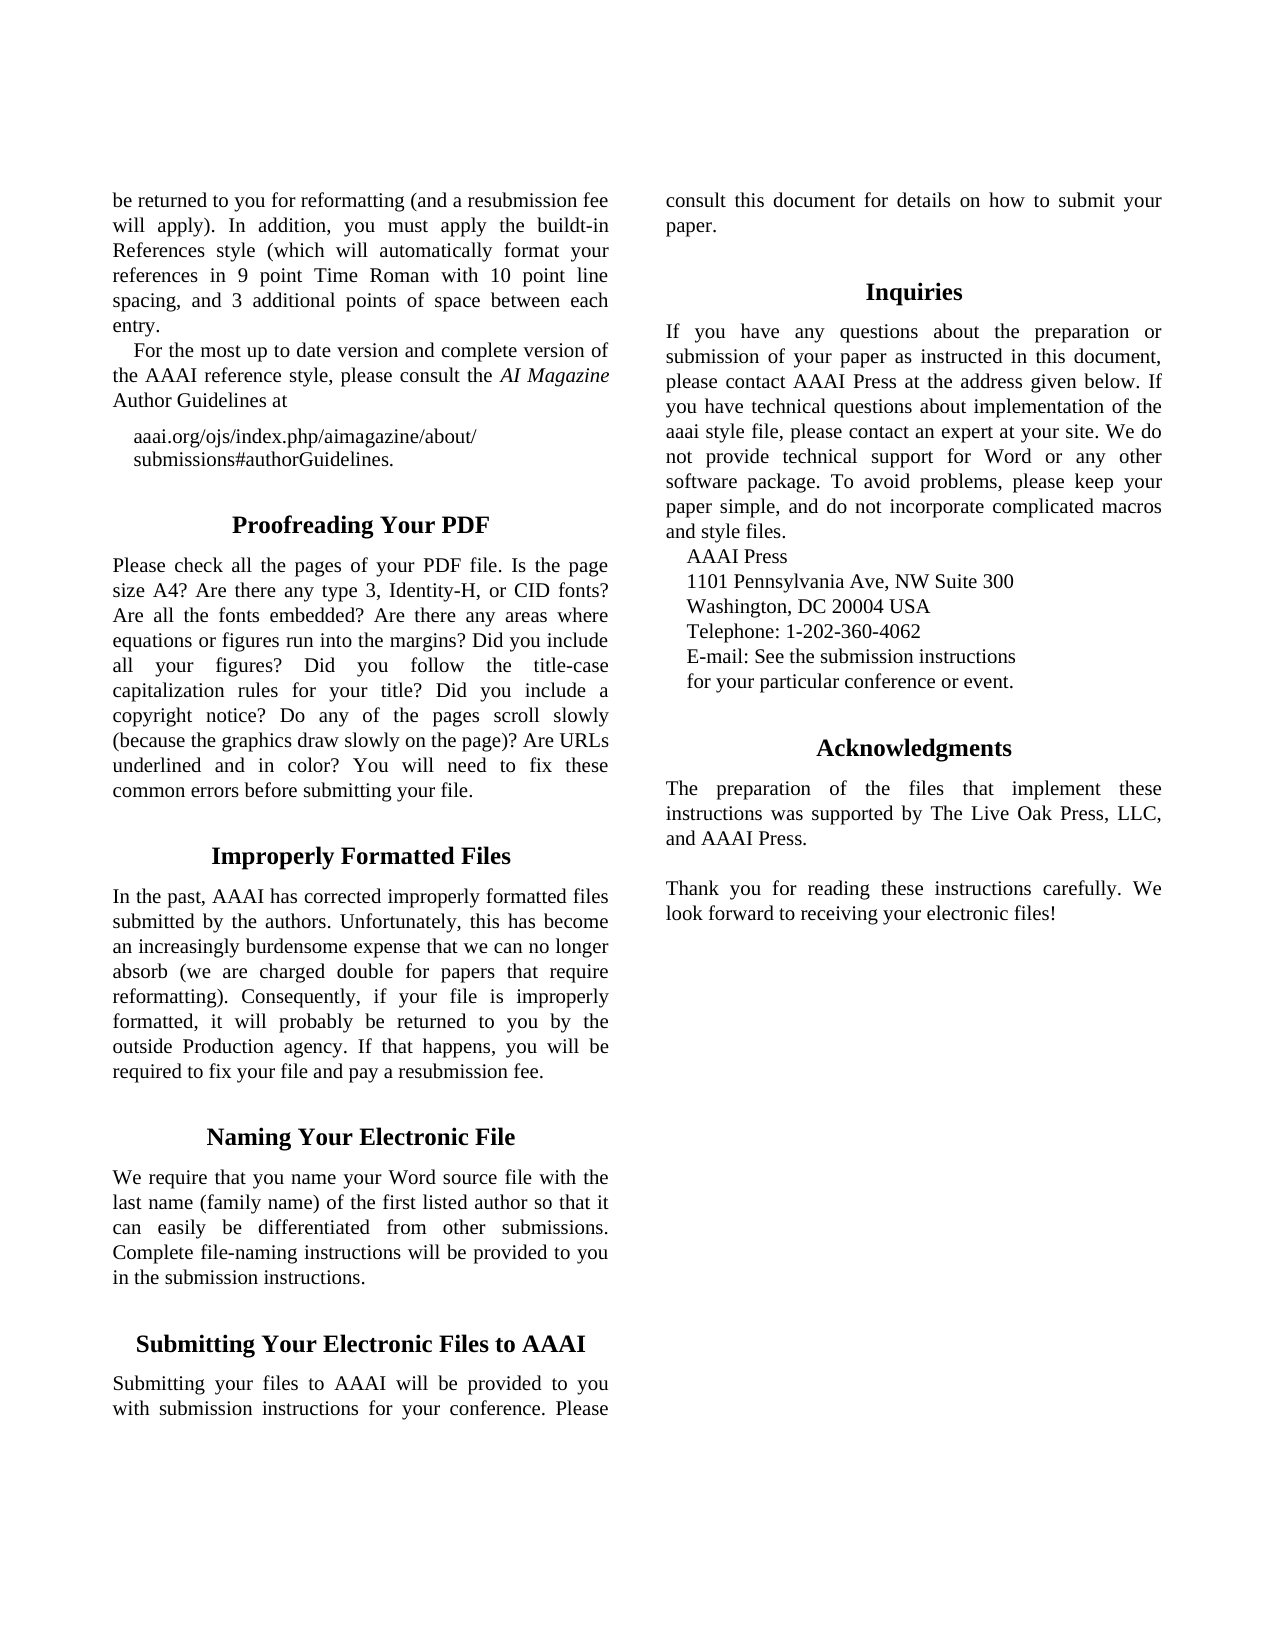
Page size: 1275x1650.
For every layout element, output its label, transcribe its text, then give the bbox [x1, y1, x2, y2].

subtitle Acknowledgments [666, 731, 1162, 762]
subtitle Naming Your Electronic File [112, 1121, 609, 1152]
text We require that you name your Word source file with the last name (family name) of the first listed author so that it can easily be differentiated from other submissions. Complete file-naming instructions will be provided to you in the submission instructions. [112, 1164, 609, 1289]
text Submitting your files to AAAI will be provided to you with submission instructions for your conference. Please consult this document for details on how to submit your paper. [666, 187, 1162, 237]
text If you have any questions about the preparation or submission of your paper as instructed in this document, please contact AAAI Press at the address given below. If you have technical questions about implementation of the aaai style file, please contact an expert at your site. We do not provide technical support for Word or any other software package. To avoid problems, please keep your paper simple, and do not incorporate complicated macros and style files. [666, 319, 1162, 544]
text Please check all the pages of your PDF file. Is the page size A4? Are there any type 3, Identity-H, or CID fonts? Are all the fonts embedded? Are there any areas where equations or figures run into the margins? Did you include all your figures? Did you follow the title-case capitalization rules for your title? Did you include a copyright notice? Do any of the pages scroll slowly (because the graphics draw slowly on the page)? Are URLs underlined and in color? You will need to fix these common errors before submitting your file. [112, 552, 609, 802]
text Telephone: 1-202-360-4062 [666, 619, 1162, 644]
subtitle Inquiries [666, 275, 1162, 306]
subtitle Improperly Formatted Files [112, 839, 609, 871]
text For the most up to date version and complete version of the AAAI reference style, please consult the AI Magazine Author Guidelines at [112, 337, 609, 412]
subtitle Proofreading Your PDF [112, 508, 609, 539]
text Washington, DC 20004 USA [666, 594, 1162, 619]
text for your particular conference or event. [666, 669, 1162, 694]
text E-mail: See the submission instructions [666, 644, 1162, 669]
text 1101 Pennsylvania Ave, NW Suite 300 [666, 569, 1162, 594]
subtitle Submitting Your Electronic Files to AAAI [112, 1327, 609, 1358]
text AAAI Press [666, 544, 1162, 569]
text The preparation of the files that implement these instructions was supported by The Live Oak Press, LLC, and AAAI Press. [666, 775, 1162, 850]
text aaai.org/ojs/index.php/aimagazine/about/submissions#authorGuidelines. [133, 425, 588, 471]
text In the past, AAAI has corrected improperly formatted files submitted by the authors. Unfortunately, this has become an increasingly burdensome expense that we can no longer absorb (we are charged double for papers that require reformatting). Consequently, if your file is improperly formatted, it will probably be returned to you by the outside Production agency. If that happens, you will be required to fix your file and pay a resubmission fee. [112, 883, 609, 1083]
text Thank you for reading these instructions carefully. We look forward to receiving your electronic files! [666, 875, 1162, 925]
text Submitting your files to AAAI will be provided to you with submission instructions for your conference. Please consult this document for details on how to submit your paper. [112, 1371, 609, 1421]
